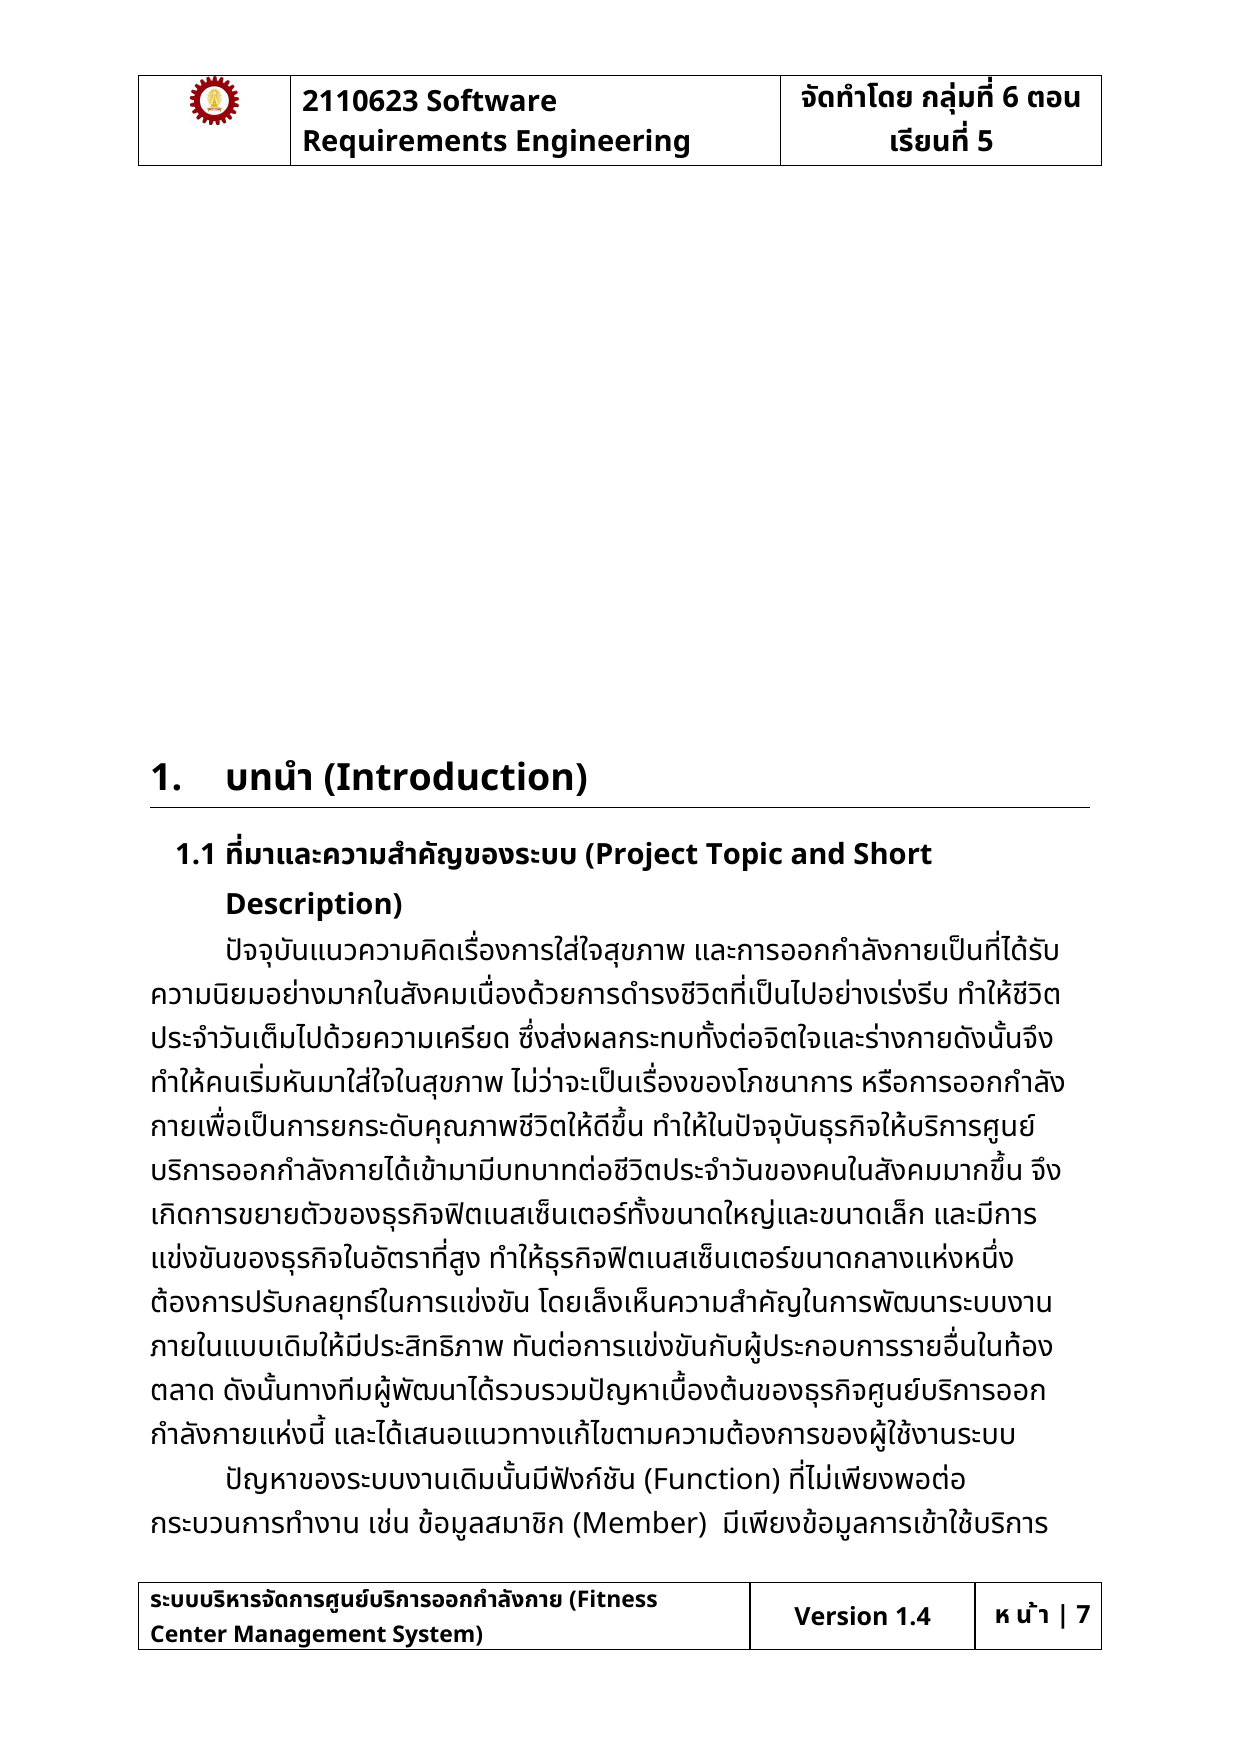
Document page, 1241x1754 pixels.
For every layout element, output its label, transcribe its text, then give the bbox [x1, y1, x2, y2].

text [150, 1458, 1090, 1546]
subtitle ที่มาและความสำคัญของระบบ (Project Topic and Short Description) [175, 833, 1090, 923]
subtitle บทนำ (Introduction) [150, 750, 1090, 807]
text ปัจจุบันแนวความคิดเรื่องการใส่ใจสุขภาพ และการออกกำลังกายเป็นที่ได้รับความนิยมอย่างมากในสังคมเนื่องด้วยการดำรงชีวิตที่เป็นไปอย่างเร่งรีบ ทำให้ชีวิตประจำวันเต็มไปด้วยความเครียด ซึ่งส่งผลกระทบทั้งต่อจิตใจและร่างกายดังนั้นจึงทำให้คนเริ่มหันมาใส่ใจในสุขภาพ ไม่ว่าจะเป็นเรื่องของโภชนาการ หรือการออกกำลังกายเพื่อเป็นการยกระดับคุณภาพชีวิตให้ดีขึ้น ทำให้ในปัจจุบันธุรกิจให้บริการศูนย์บริการออกกำลังกายได้เข้ามามีบทบาทต่อชีวิตประจำวันของคนในสังคมมากขึ้น จึงเกิดการขยายตัวของธุรกิจฟิตเนสเซ็นเตอร์ทั้งขนาดใหญ่และขนาดเล็ก และมีการแข่งขันของธุรกิจในอัตราที่สูง ทำให้ธุรกิจฟิตเนสเซ็นเตอร์ขนาดกลางแห่งหนึ่ง ต้องการปรับกลยุทธ์ในการแข่งขัน โดยเล็งเห็นความสำคัญในการพัฒนาระบบงานภายในแบบเดิมให้มีประสิทธิภาพ ทันต่อการแข่งขันกับผู้ประกอบการรายอื่นในท้องตลาด ดังนั้นทางทีมผู้พัฒนาได้รวบรวมปัญหาเบื้องต้นของธุรกิจศูนย์บริการออกกำลังกายแห่งนี้ และได้เสนอแนวทางแก้ไขตามความต้องการของผู้ใช้งานระบบ [150, 929, 1090, 1458]
picture [189, 76, 240, 126]
